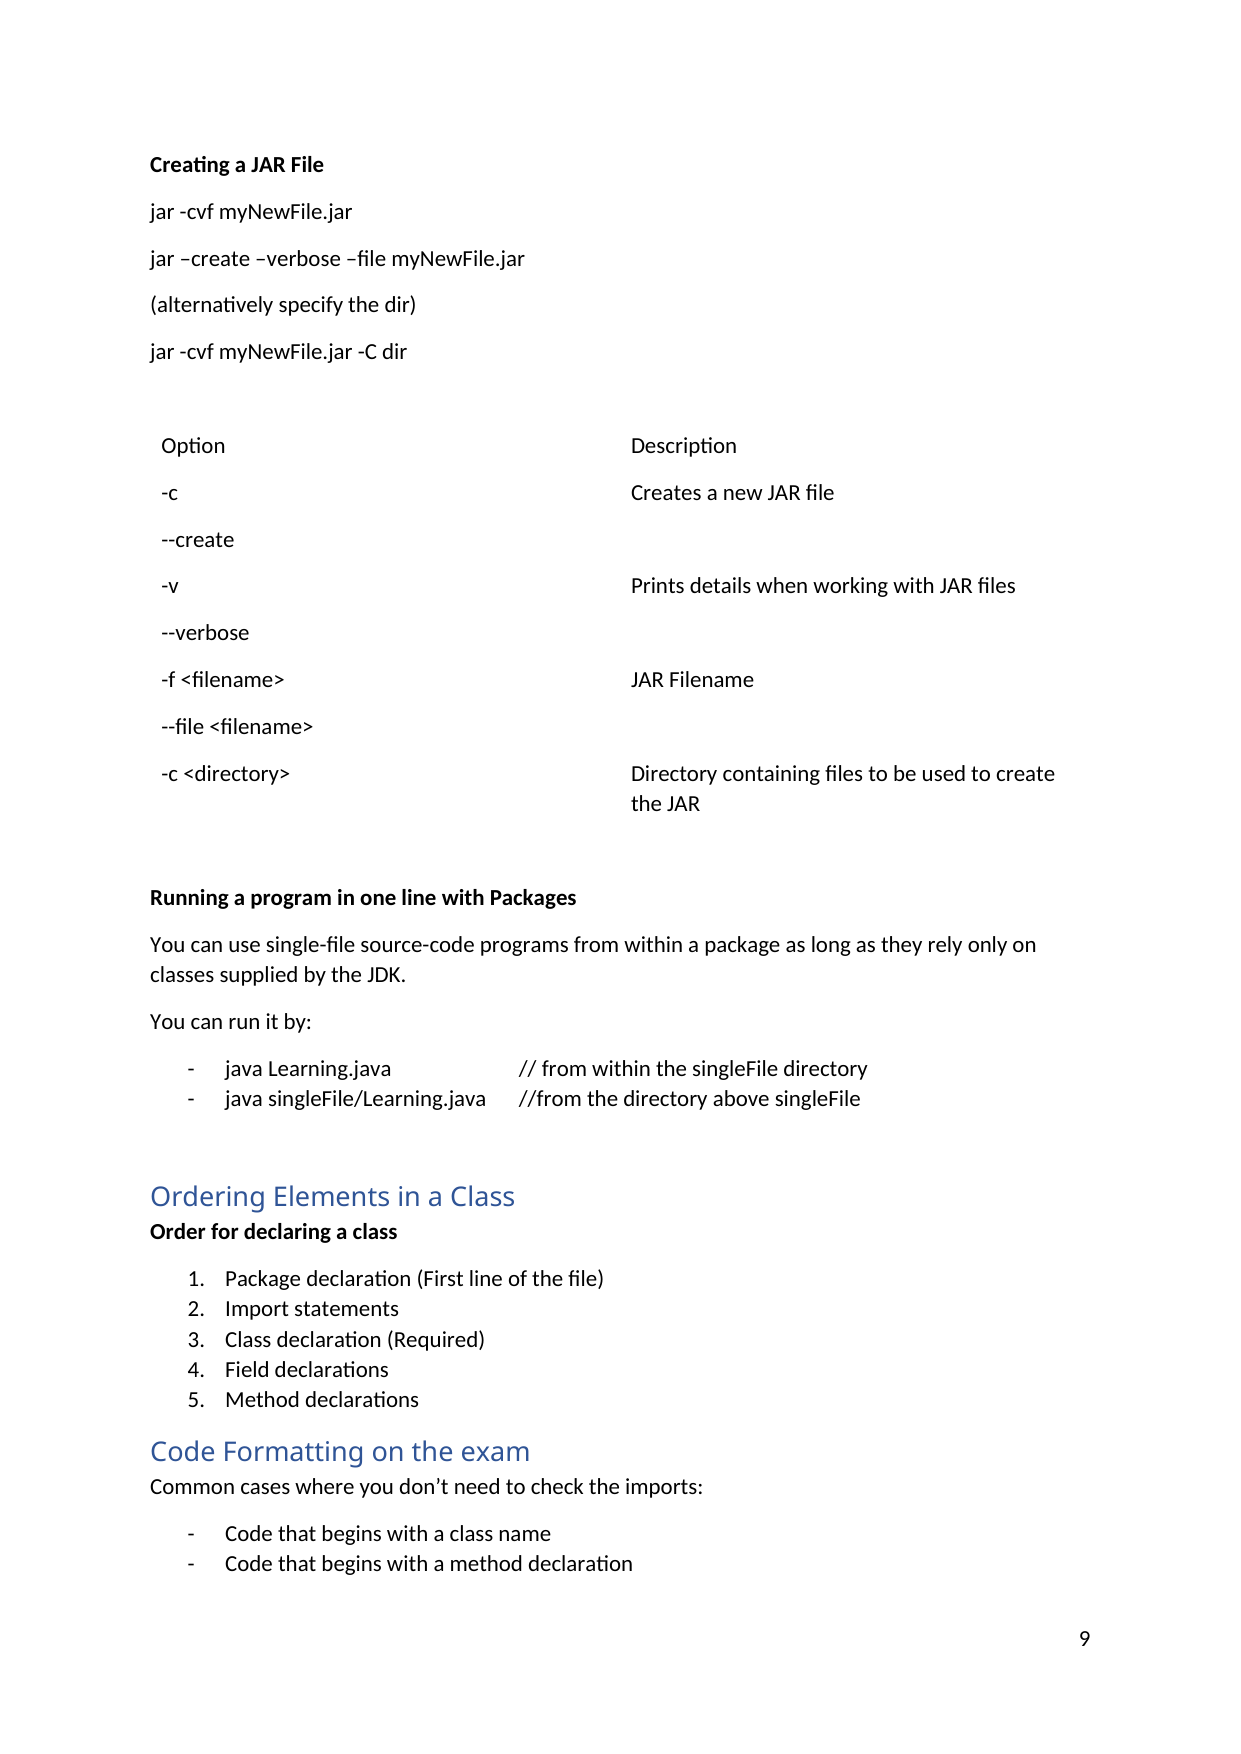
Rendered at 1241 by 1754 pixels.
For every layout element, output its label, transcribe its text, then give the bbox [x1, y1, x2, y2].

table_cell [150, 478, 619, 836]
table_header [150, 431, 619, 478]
text jar –create –verbose –file myNewFile.jar [150, 244, 1090, 272]
text (alternatively specify the dir) [150, 291, 1090, 319]
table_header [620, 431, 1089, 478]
text Common cases where you don’t need to check the imports: [150, 1472, 1090, 1500]
list Code that begins with a method declaration [187, 1549, 1090, 1577]
list Class declaration (Required) [187, 1325, 1090, 1353]
list java singleFile/Learning.java //from the directory above singleFile [187, 1084, 1090, 1112]
text You can use single-file source-code programs from within a package as long as they rely only on classes supplied by the JDK. [150, 930, 1090, 988]
text jar -cvf myNewFile.jar [150, 197, 1090, 225]
text Order for declaring a class [150, 1217, 1090, 1245]
list Field declarations [187, 1355, 1090, 1383]
list Method declarations [187, 1385, 1090, 1413]
text Running a program in one line with Packages [150, 883, 1090, 911]
subtitle Code Formatting on the exam [150, 1432, 1090, 1469]
list Code that begins with a class name [187, 1519, 1090, 1547]
text jar -cvf myNewFile.jar -C dir [150, 337, 1090, 366]
list java Learning.java // from within the singleFile directory [187, 1054, 1090, 1082]
text You can run it by: [150, 1007, 1090, 1035]
list Import statements [187, 1294, 1090, 1322]
subtitle Ordering Elements in a Class [150, 1178, 1090, 1214]
list Package declaration (First line of the file) [187, 1264, 1090, 1292]
text Creating a JAR File [150, 150, 1090, 178]
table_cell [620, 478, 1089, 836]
